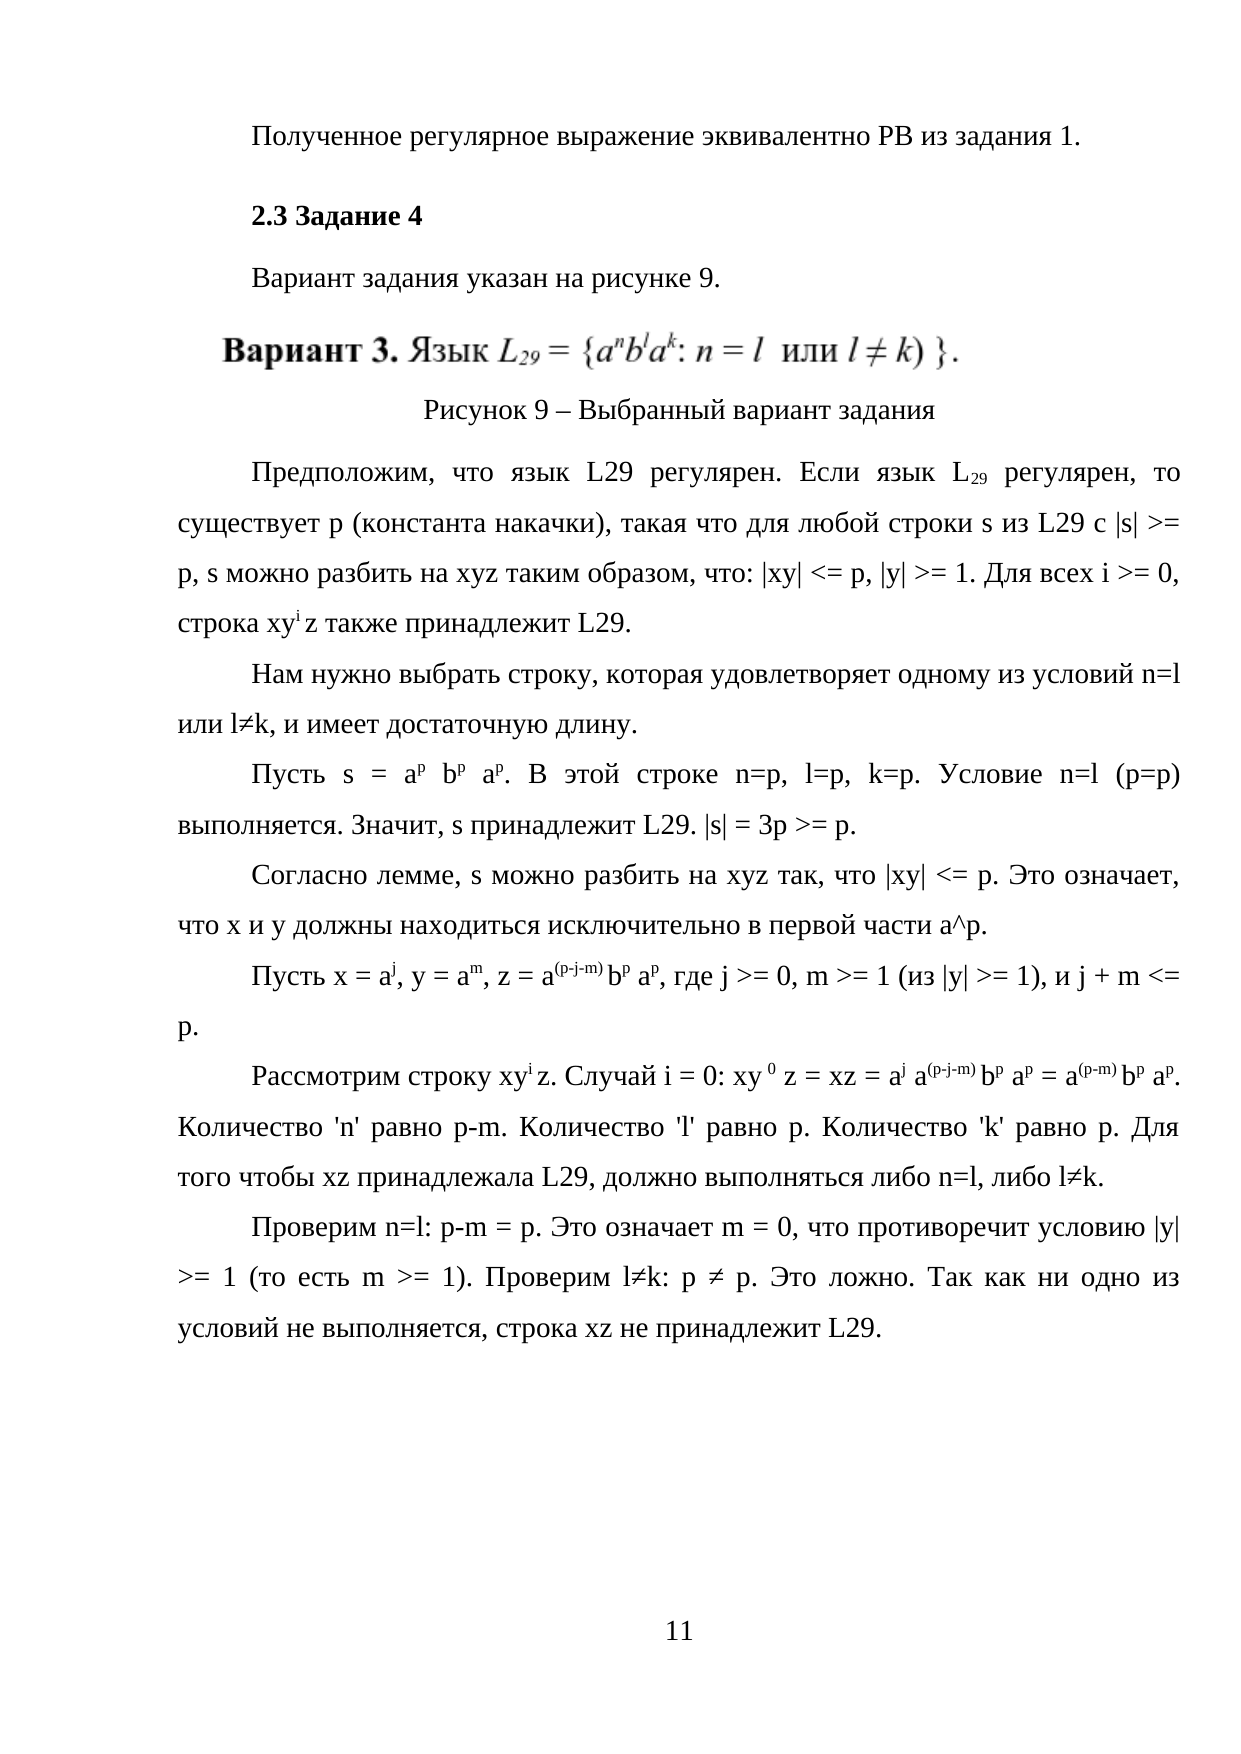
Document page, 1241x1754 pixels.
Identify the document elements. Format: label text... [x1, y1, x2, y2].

text Рисунок 9 – Выбранный вариант задания [177, 392, 1181, 425]
text Пусть s = ap bp ap. В этой строке n=p, l=p, k=p. Условие n=l (p=p) выполняется. Значит, s принадлежит L29. |s| = 3p >= p. [177, 756, 1181, 840]
text Нам нужно выбрать строку, которая удовлетворяет одному из условий n=l или l≠k, и имеет достаточную длину. [177, 656, 1181, 740]
text Согласно лемме, s можно разбить на xyz так, что |xy| <= p. Это означает, что x и y должны находиться исключительно в первой части a^p. [177, 857, 1181, 941]
text Вариант задания указан на рисунке 9. [177, 260, 1181, 294]
text Полученное регулярное выражение эквивалентно РВ из задания 1. [177, 118, 1181, 152]
text Проверим n=l: p-m = p. Это означает m = 0, что противоречит условию |y| >= 1 (то есть m >= 1). Проверим l≠k: p ≠ p. Это ложно. Так как ни одно из условий не выполняется, строка xz не принадлежит L29. [177, 1209, 1181, 1343]
text Рассмотрим строку xyi z. Случай i = 0: xy 0 z = xz = aj a(p-j-m) bp ap = a(p-m) bp ap. Количество 'n' равно p-m. Количество 'l' равно p. Количество 'k' равно p. Для того чтобы xz принадлежала L29, должно выполняться либо n=l, либо l≠k. [177, 1058, 1181, 1192]
text Пусть x = aj, y = am, z = a(p-j-m) bp ap, где j >= 0, m >= 1 (из |y| >= 1), и j + m <= p. [177, 958, 1181, 1042]
picture [177, 310, 1121, 392]
text Предположим, что язык L29 регулярен. Если язык L29 регулярен, то существует p (константа накачки), такая что для любой строки s из L29 с |s| >= p, s можно разбить на xyz таким образом, что: |xy| <= p, |y| >= 1. Для всех i >= 0, строка xyi z также принадлежит L29. [177, 454, 1181, 639]
subtitle Задание 4 [177, 198, 1181, 231]
